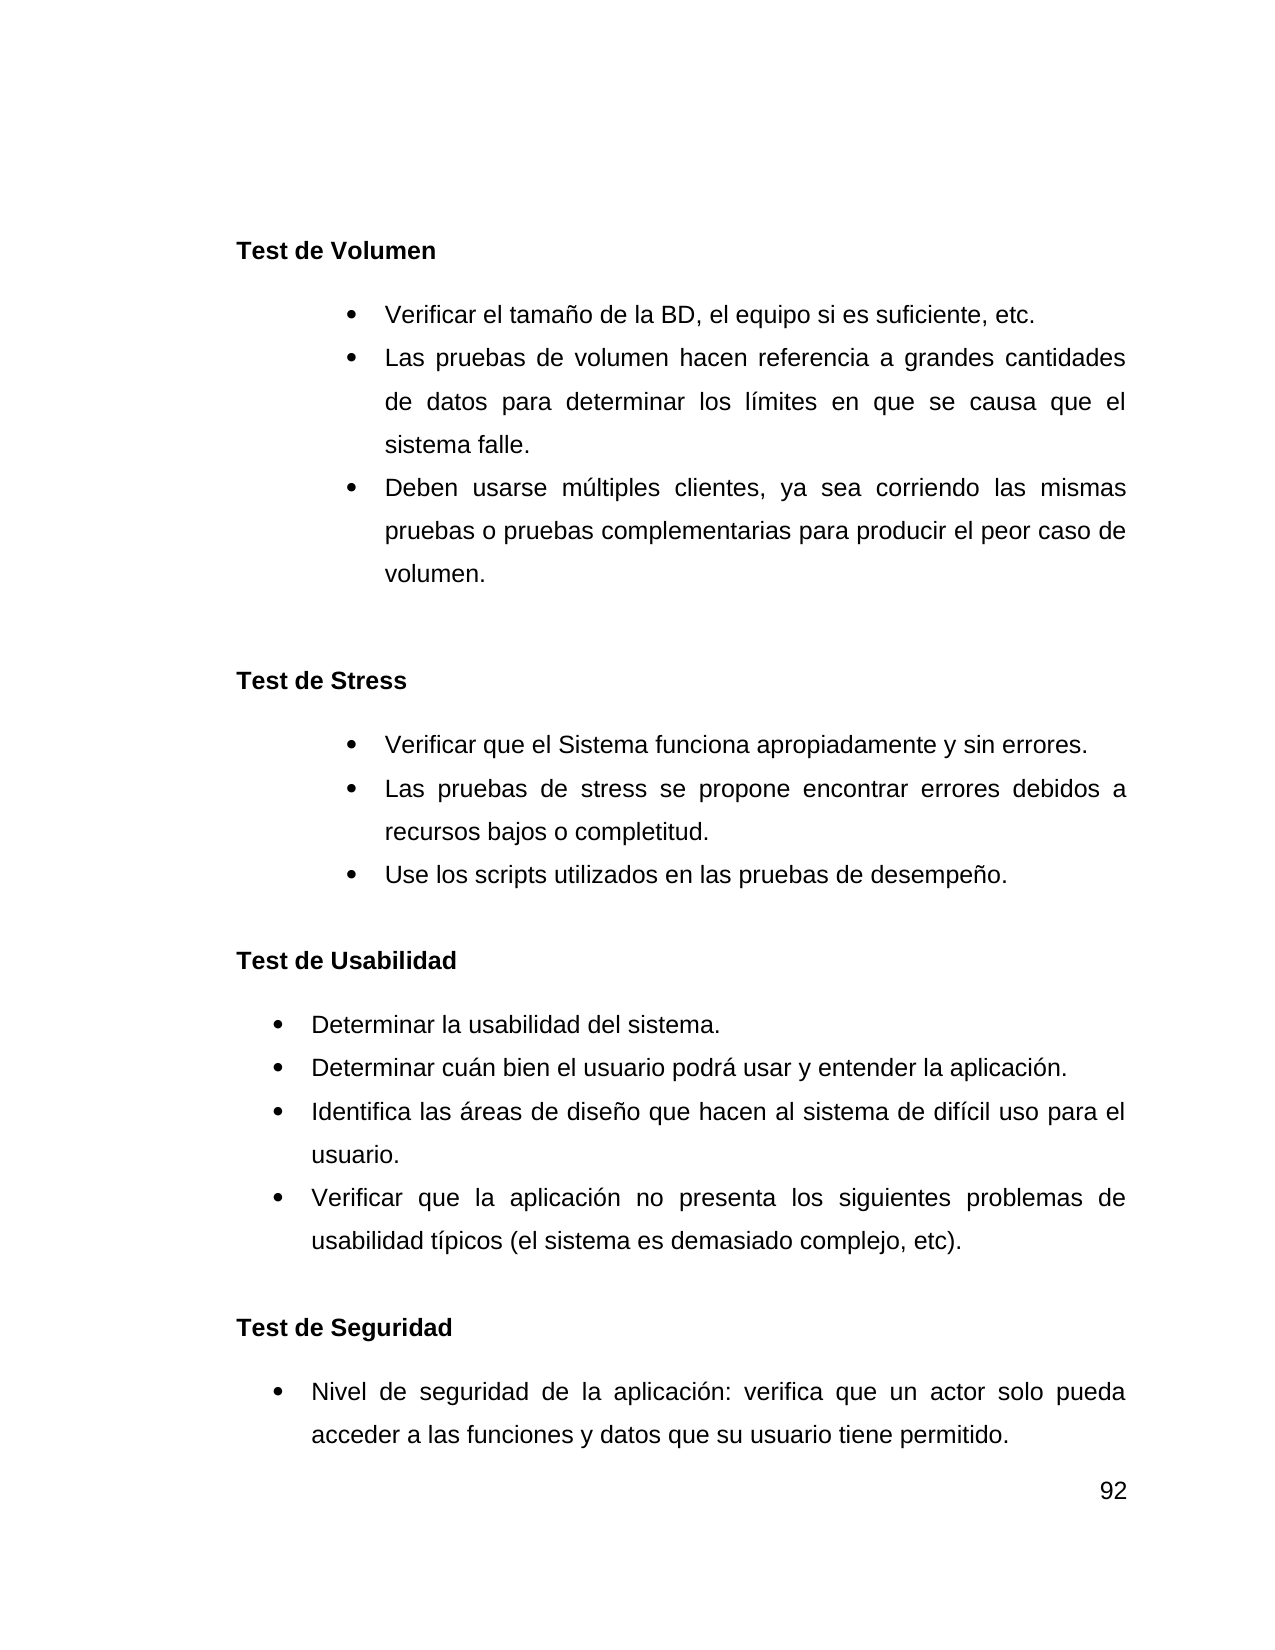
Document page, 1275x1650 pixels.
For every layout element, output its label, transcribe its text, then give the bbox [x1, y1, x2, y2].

list Verificar que la aplicación no presenta los siguientes problemas de usabilidad típicos (el sistema es demasiado complejo, etc). [274, 1183, 1127, 1255]
list Determinar la usabilidad del sistema. [274, 1010, 1127, 1039]
text Test de Usabilidad [236, 946, 1127, 975]
list Las pruebas de volumen hacen referencia a grandes cantidades de datos para determinar los límites en que se causa que el sistema falle. [347, 343, 1127, 458]
list Deben usarse múltiples clientes, ya sea corriendo las mismas pruebas o pruebas complementarias para producir el peor caso de volumen. [347, 473, 1127, 588]
list Las pruebas de stress se propone encontrar errores debidos a recursos bajos o completitud. [347, 773, 1127, 846]
text Test de Stress [236, 666, 1127, 695]
list Verificar que el Sistema funciona apropiadamente y sin errores. [347, 730, 1127, 759]
list Use los scripts utilizados en las pruebas de desempeño. [347, 860, 1127, 889]
list Determinar cuán bien el usuario podrá usar y entender la aplicación. [274, 1053, 1127, 1082]
list Identifica las áreas de diseño que hacen al sistema de difícil uso para el usuario. [274, 1097, 1127, 1169]
list Nivel de seguridad de la aplicación: verifica que un actor solo pueda acceder a las funciones y datos que su usuario tiene permitido. [274, 1376, 1127, 1448]
text Test de Volumen [236, 236, 1127, 265]
list Verificar el tamaño de la BD, el equipo si es suficiente, etc. [347, 300, 1127, 329]
text Test de Seguridad [236, 1312, 1127, 1341]
